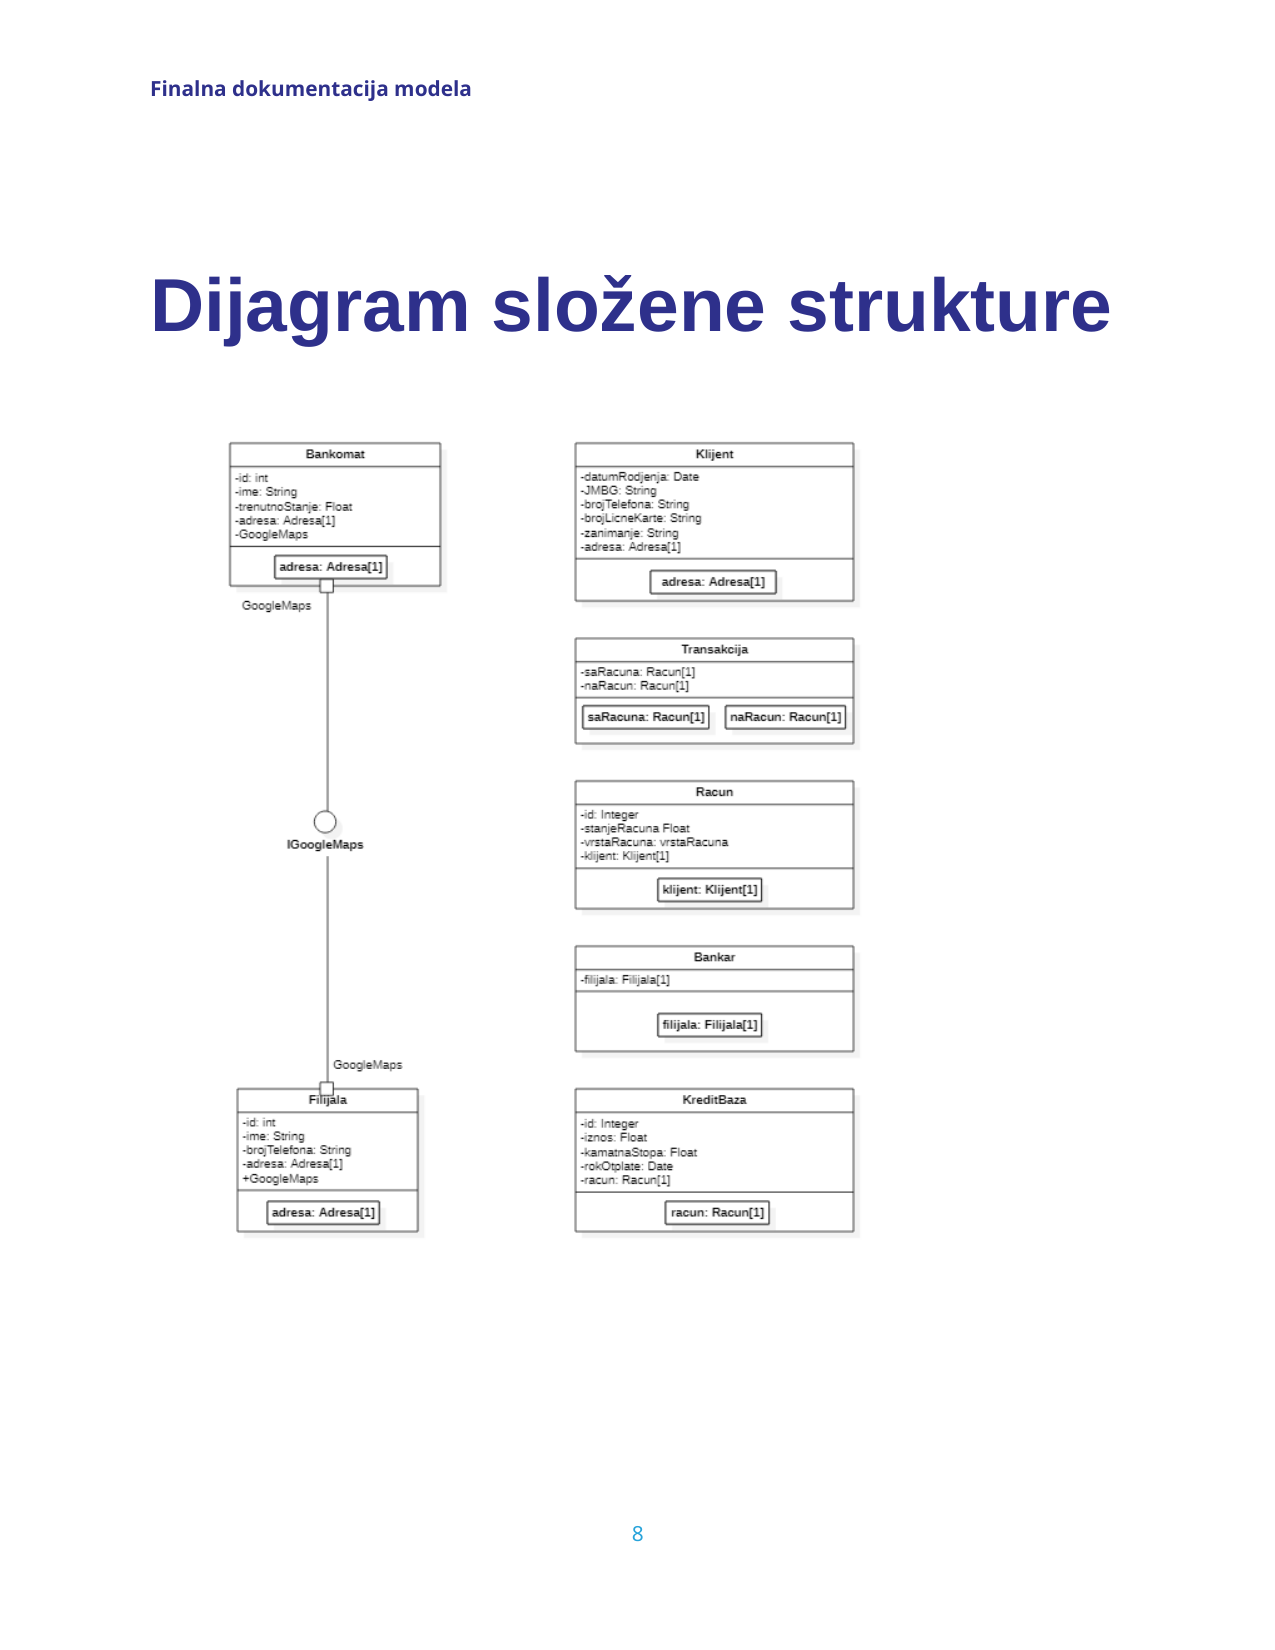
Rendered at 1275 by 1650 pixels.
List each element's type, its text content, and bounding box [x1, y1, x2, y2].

picture [150, 372, 940, 1308]
subtitle Dijagram složene strukture [150, 261, 1125, 347]
